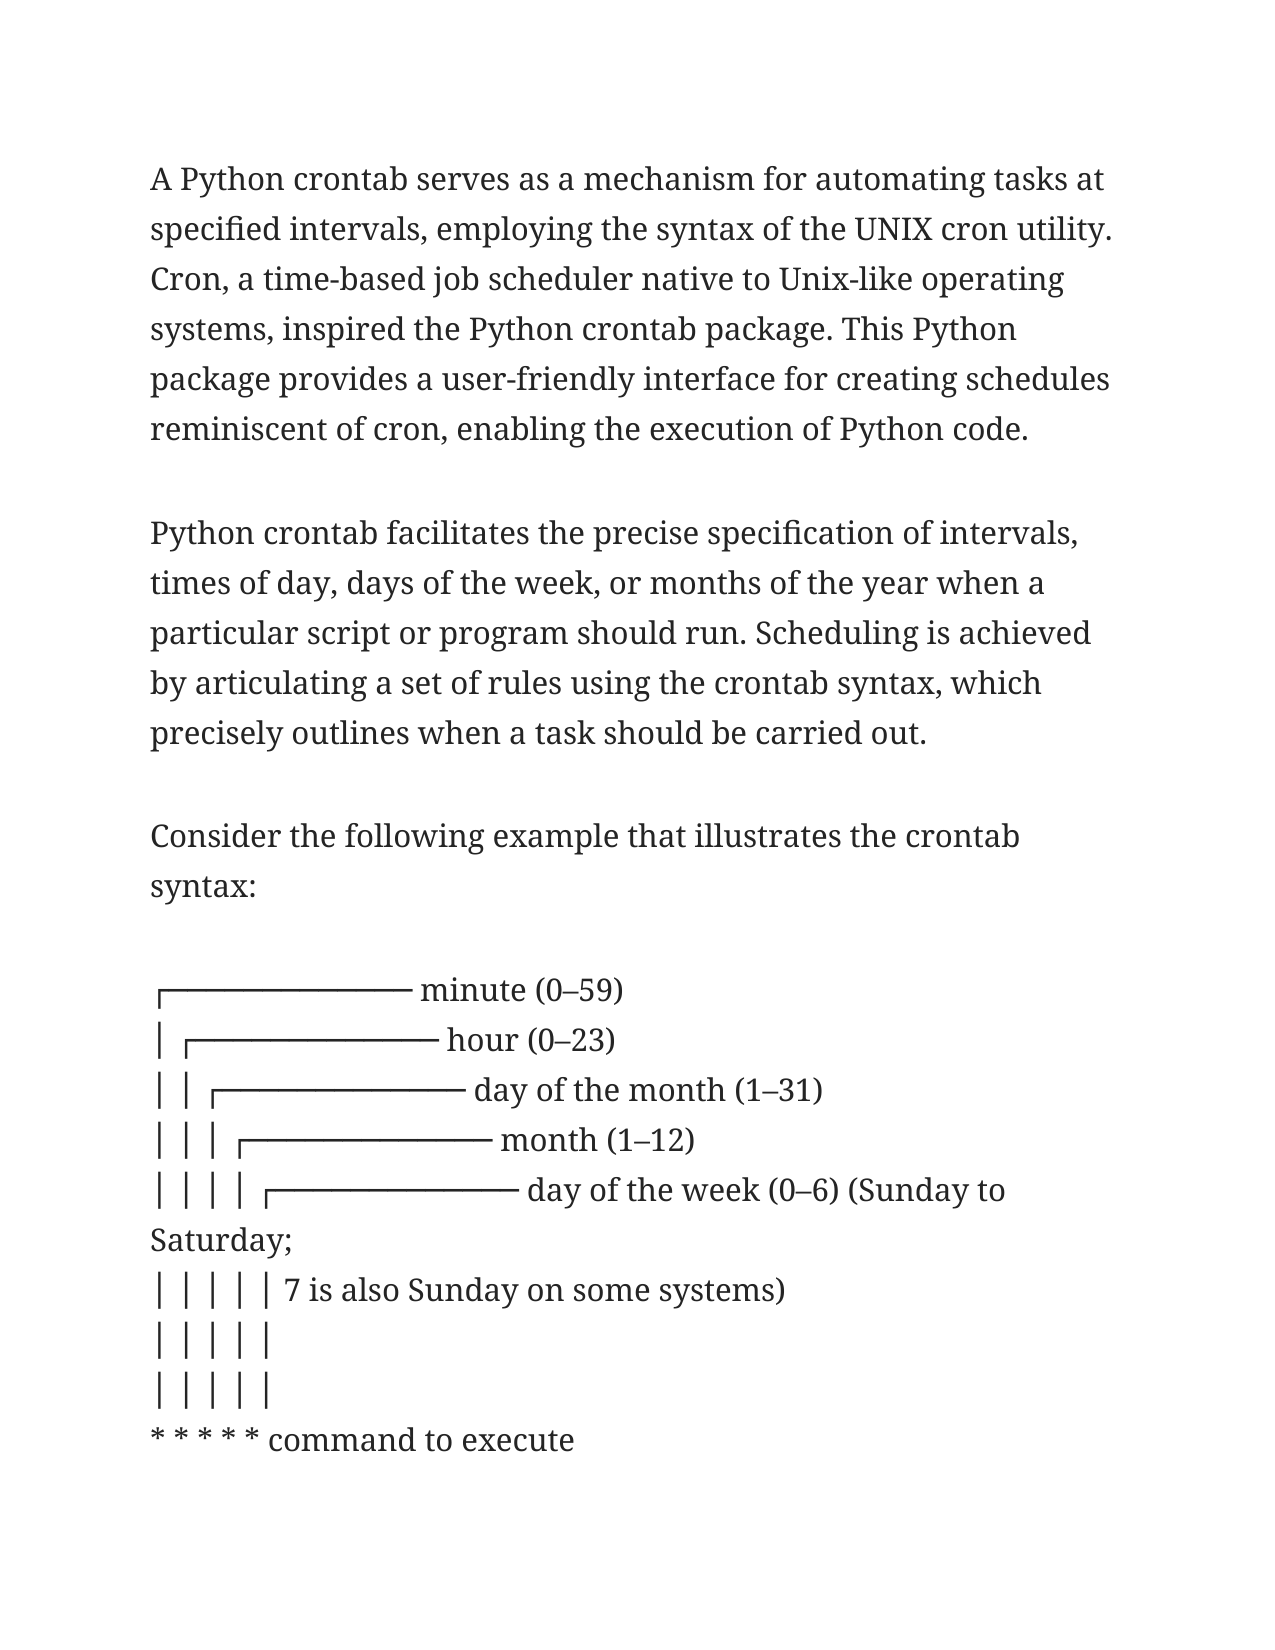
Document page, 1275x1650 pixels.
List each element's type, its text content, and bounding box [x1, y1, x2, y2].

text A Python crontab serves as a mechanism for automating tasks at specified intervals, employing the syntax of the UNIX cron utility. Cron, a time-based job scheduler native to Unix-like operating systems, inspired the Python crontab package. This Python package provides a user-friendly interface for creating schedules reminiscent of cron, enabling the execution of Python code. [150, 150, 1125, 450]
text Python crontab facilitates the precise specification of intervals, times of day, days of the week, or months of the year when a particular script or program should run. Scheduling is achieved by articulating a set of rules using the crontab syntax, which precisely outlines when a task should be carried out. [150, 503, 1125, 753]
text ┌───────────── minute (0–59) │ ┌───────────── hour (0–23) │ │ ┌───────────── day of the month (1–31) │ │ │ ┌───────────── month (1–12) │ │ │ │ ┌───────────── day of the week (0–6) (Sunday to Saturday; │ │ │ │ │ 7 is also Sunday on some systems) │ │ │ │ │ │ │ │ │ │ * * * * * command to execute [150, 961, 1125, 1461]
text Consider the following example that illustrates the crontab syntax: [150, 807, 1125, 907]
